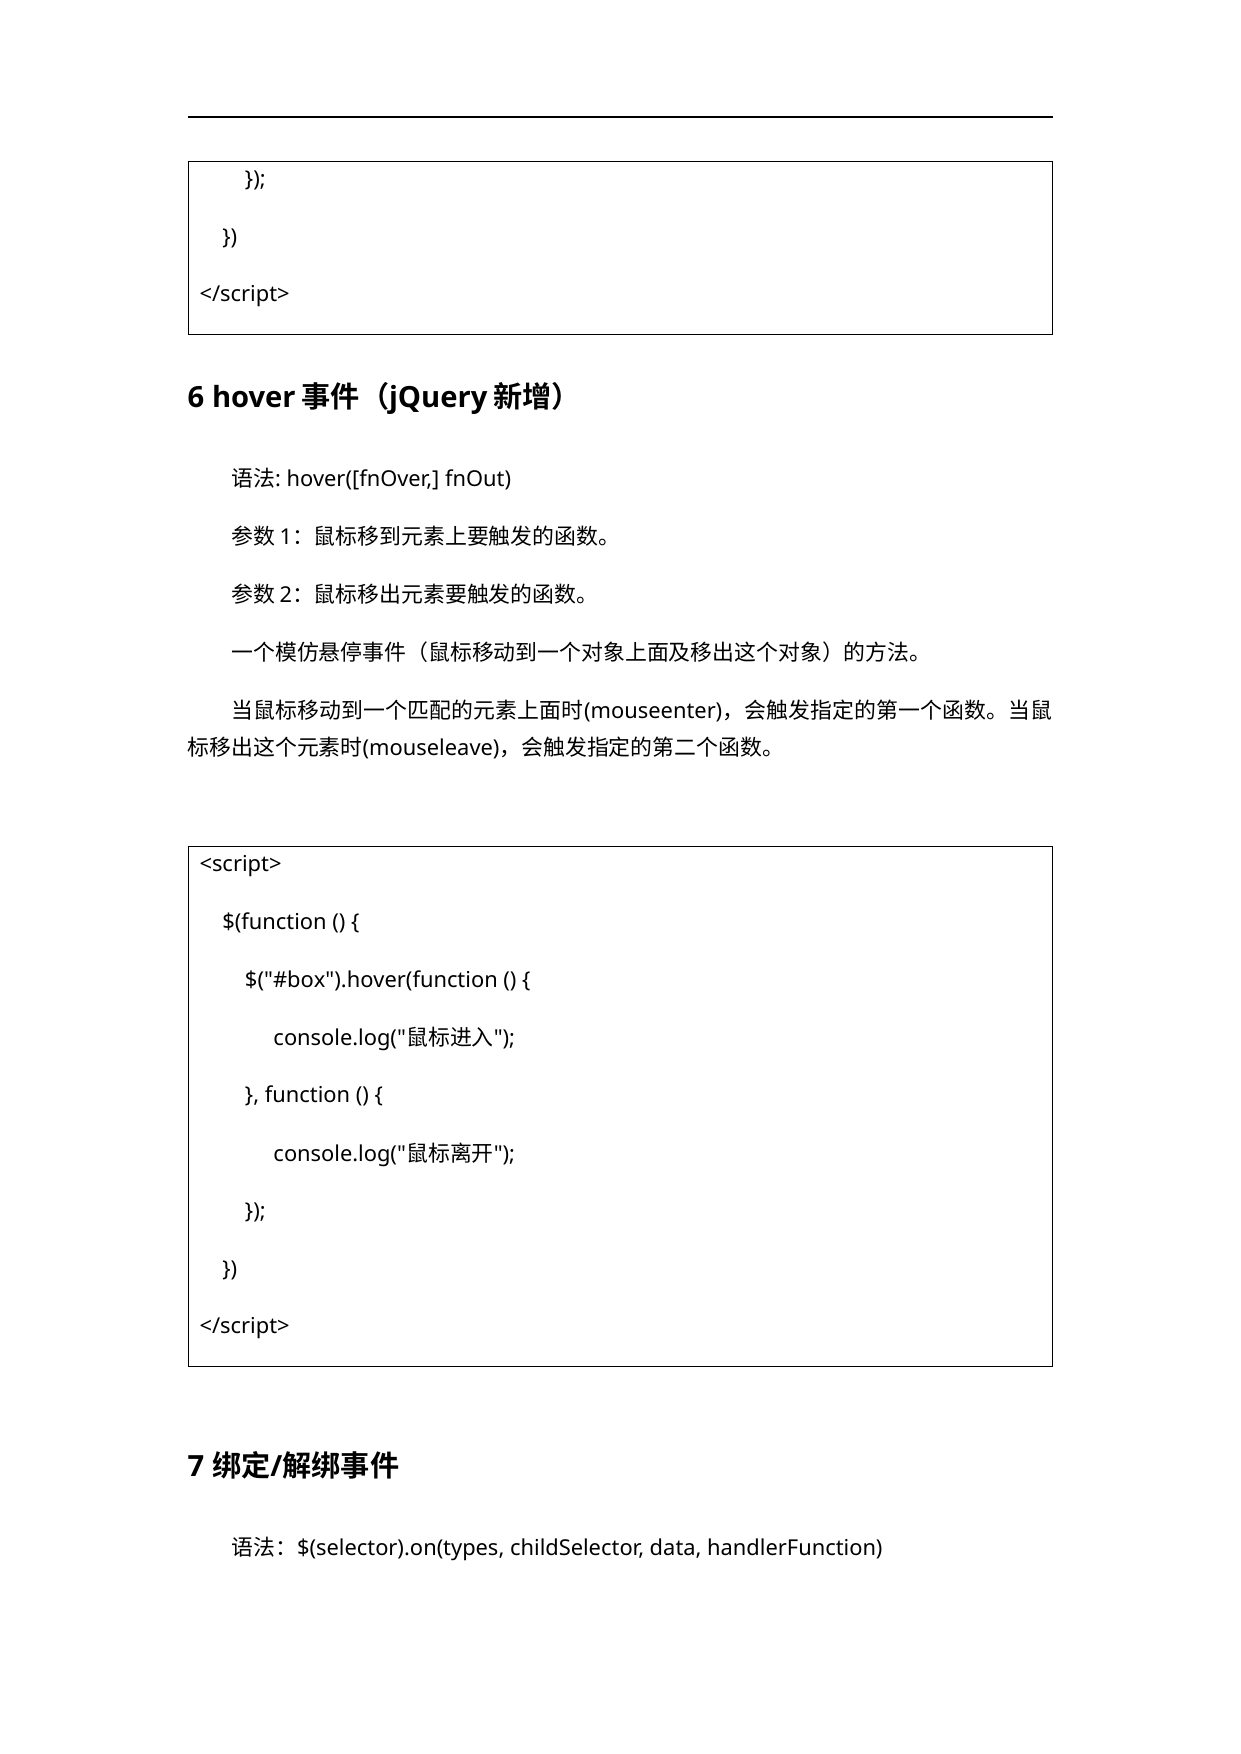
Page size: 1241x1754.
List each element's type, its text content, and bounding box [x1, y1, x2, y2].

subtitle hover事件（jQuery新增） [187, 362, 1053, 427]
table_header <script> $(function () { $("#box").hover(function () { console.log("鼠标进入"); }, function () { console.log("鼠标离开"); }); }) </script> [189, 847, 1052, 1366]
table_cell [189, 162, 1052, 334]
text 参数1：鼠标移到元素上要触发的函数。 [187, 519, 1053, 551]
text 当鼠标移动到一个匹配的元素上面时(mouseenter)，会触发指定的第一个函数。当鼠标移出这个元素时(mouseleave)，会触发指定的第二个函数。 [187, 693, 1053, 762]
text 一个模仿悬停事件（鼠标移动到一个对象上面及移出这个对象）的方法。 [187, 635, 1053, 667]
subtitle 绑定/解绑事件 [187, 1431, 1053, 1496]
text 语法: hover([fnOver,] fnOut) [187, 461, 1053, 493]
text 参数2：鼠标移出元素要触发的函数。 [187, 577, 1053, 609]
text 语法：$(selector).on(types, childSelector, data, handlerFunction) [187, 1529, 1053, 1562]
